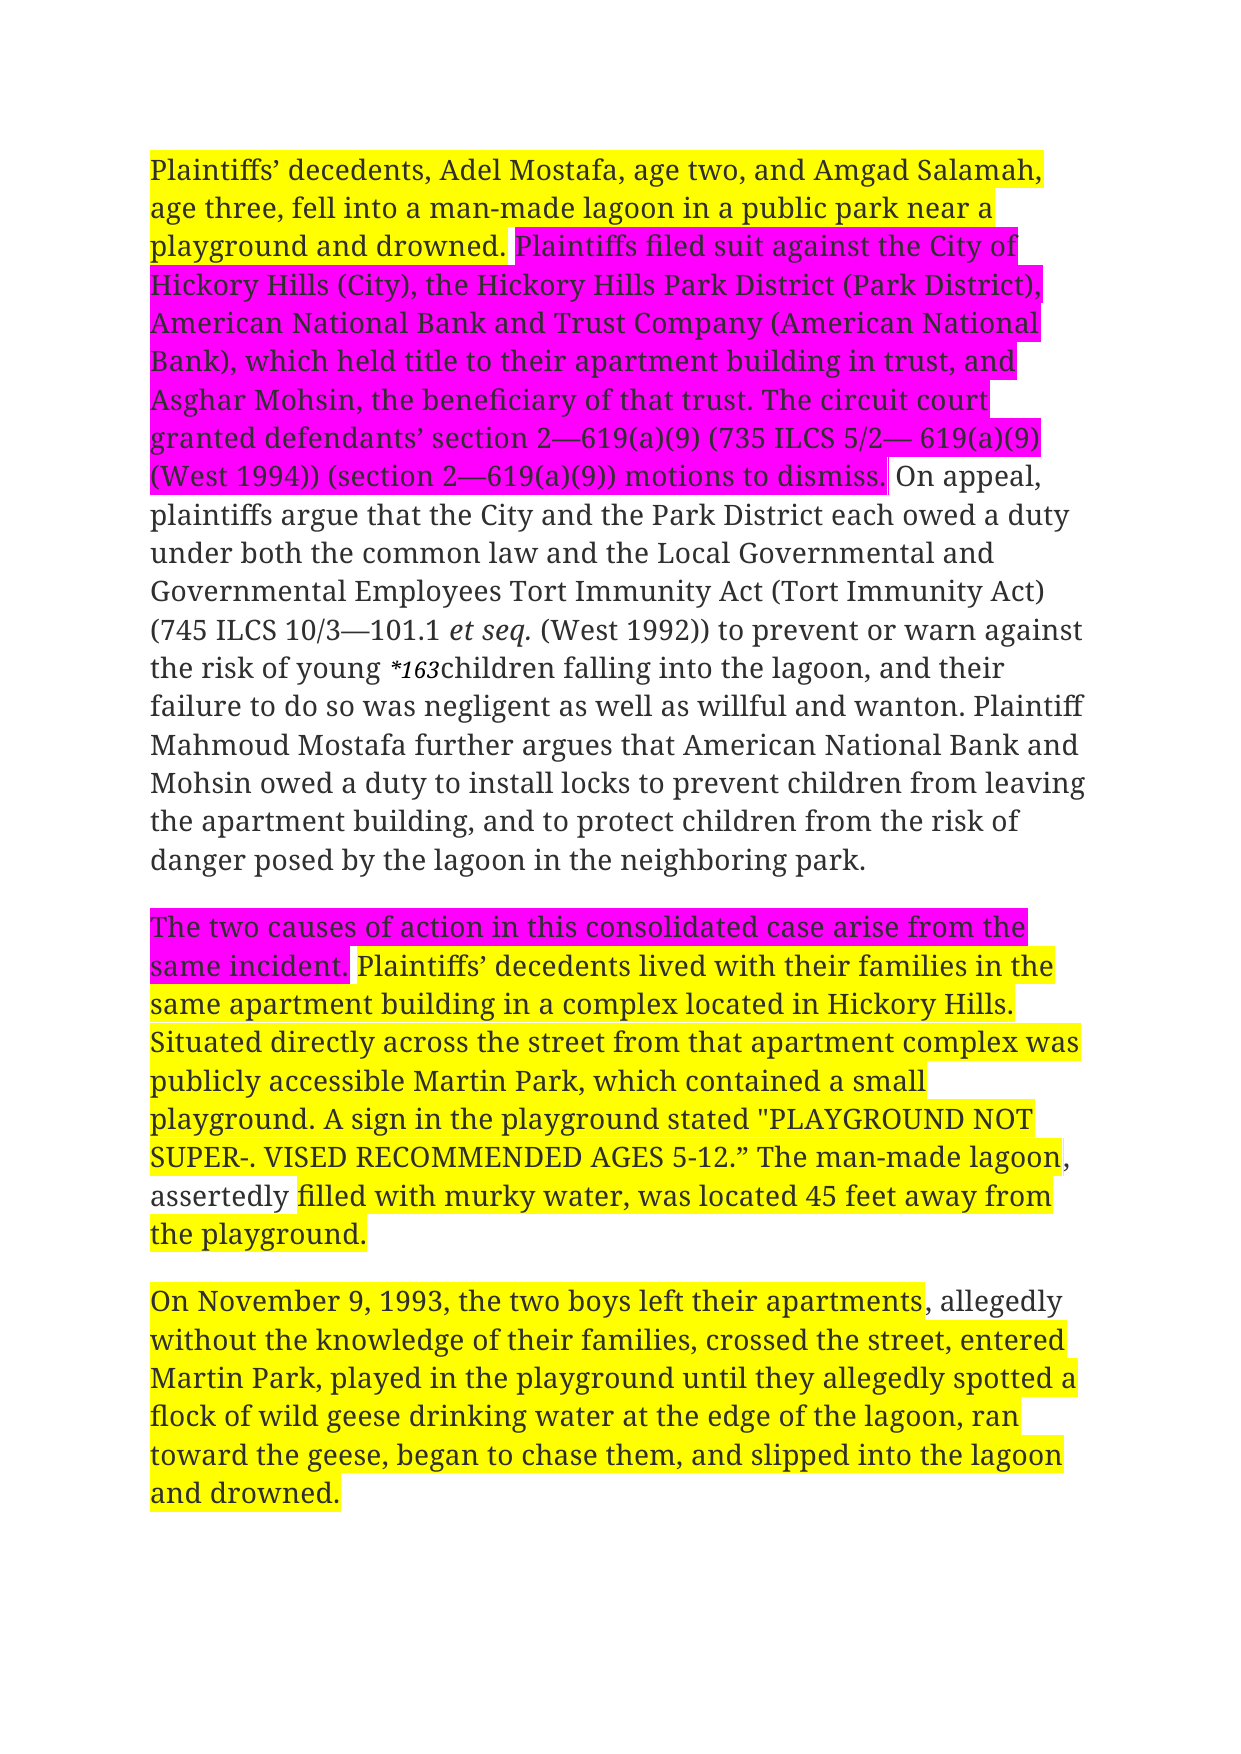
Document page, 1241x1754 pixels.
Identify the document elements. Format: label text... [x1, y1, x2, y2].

text Plaintiffs’ decedents, Adel Mostafa, age two, and Amgad Salamah, age three, fell into a man-made lagoon in a public park near a playground and drowned. Plaintiffs filed suit against the City of Hickory Hills (City), the Hickory Hills Park District (Park District), American National Bank and Trust Company (American National Bank), which held title to their apartment building in trust, and Asghar Mohsin, the beneficiary of that trust. The circuit court granted defendants’ section 2—619(a)(9) (735 ILCS 5/2— 619(a)(9) (West 1994)) (section 2—619(a)(9)) motions to dismiss. On appeal, plaintiffs argue that the City and the Park District each owed a duty under both the common law and the Local Governmental and Governmental Employees Tort Immunity Act (Tort Immunity Act) (745 ILCS 10/3—101.1 et seq. (West 1992)) to prevent or warn against the risk of young *163children falling into the lagoon, and their failure to do so was negligent as well as willful and wanton. Plaintiff Mahmoud Mostafa further argues that American National Bank and Mohsin owed a duty to install locks to prevent children from leaving the apartment building, and to protect children from the risk of danger posed by the lagoon in the neighboring park. [150, 150, 1090, 878]
text The two causes of action in this consolidated case arise from the same incident. Plaintiffs’ decedents lived with their families in the same apartment building in a complex located in Hickory Hills. Situated directly across the street from that apartment complex was publicly accessible Martin Park, which contained a small playground. A sign in the playground stated "PLAYGROUND NOT SUPER-. VISED RECOMMENDED AGES 5-12.” The man-made lagoon, assertedly filled with murky water, was located 45 feet away from the playground. [150, 907, 1090, 1252]
text On November 9, 1993, the two boys left their apartments, allegedly without the knowledge of their families, crossed the street, entered Martin Park, played in the playground until they allegedly spotted a flock of wild geese drinking water at the edge of the lagoon, ran toward the geese, began to chase them, and slipped into the lagoon and drowned. [341, 1282, 1090, 1512]
